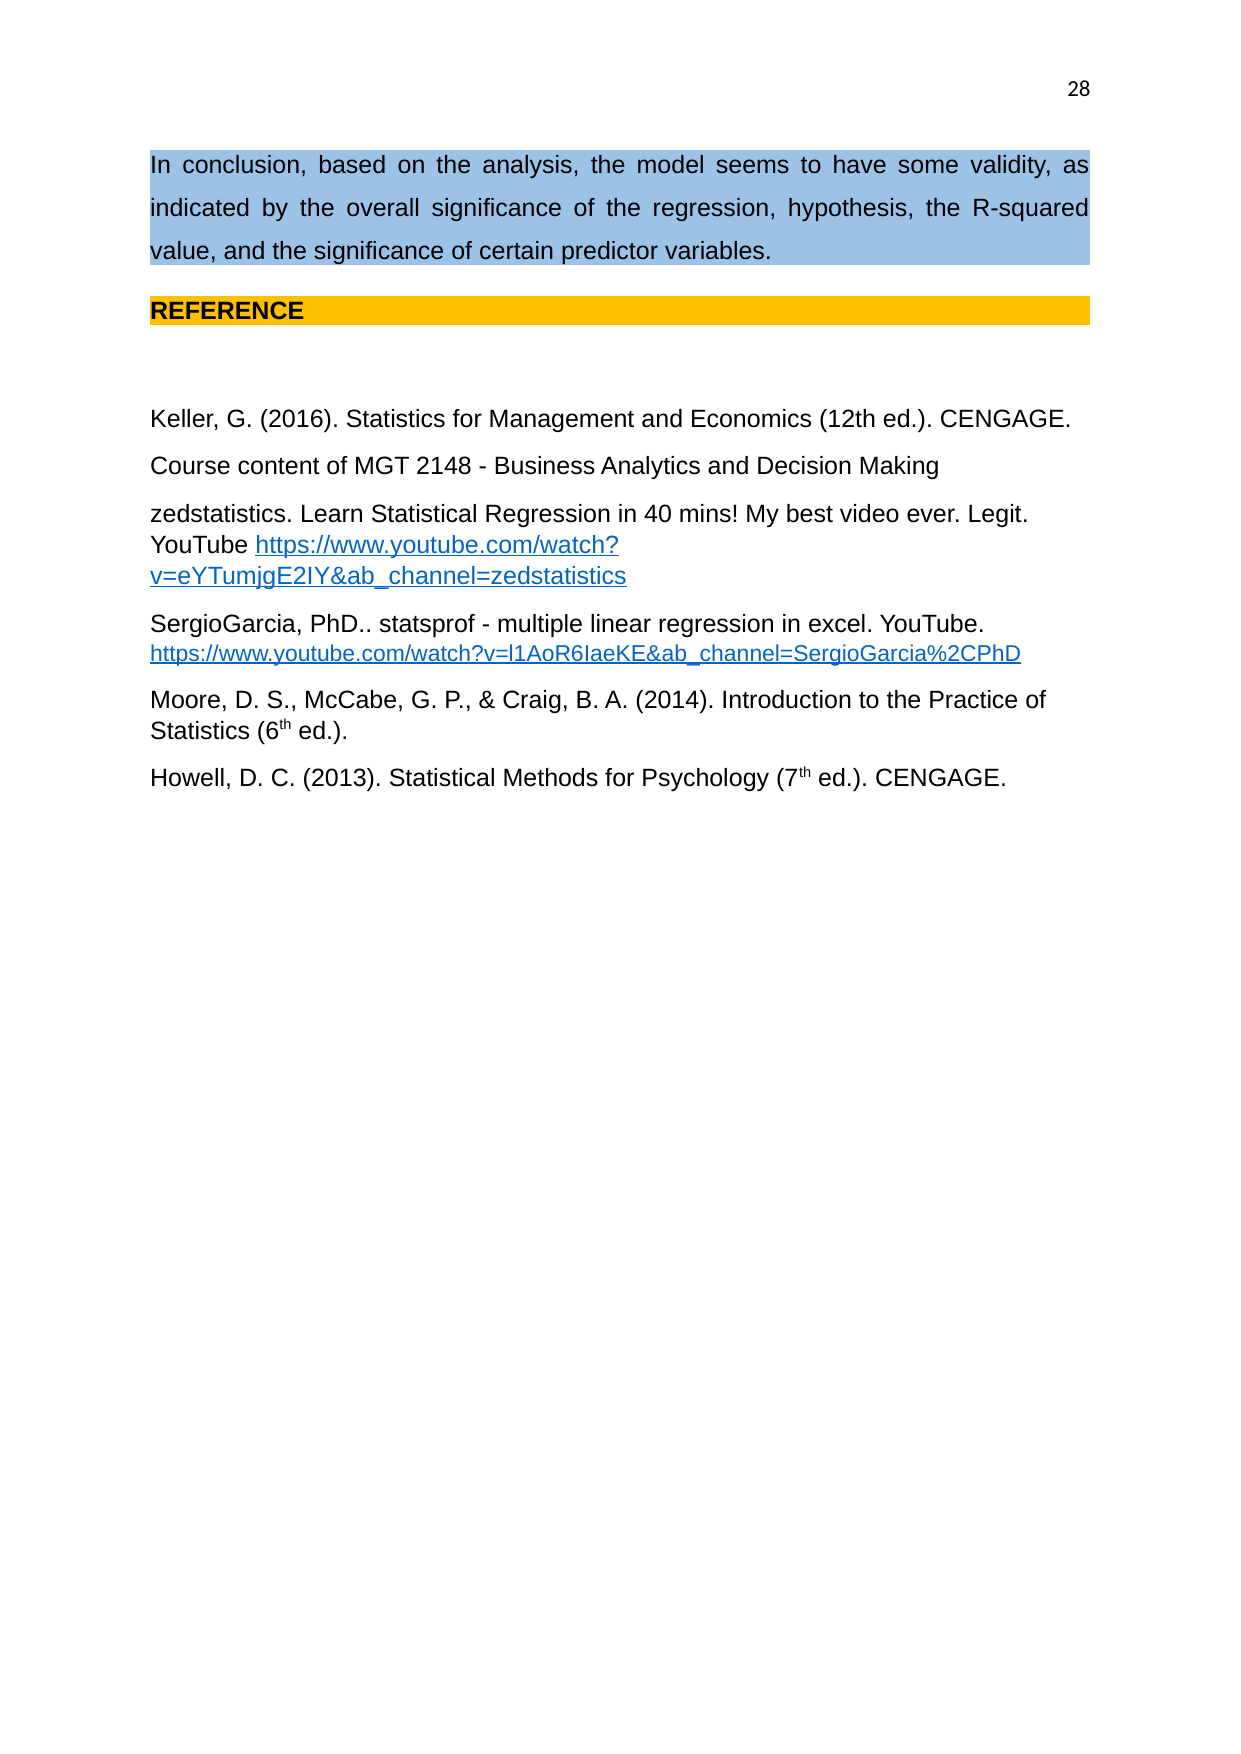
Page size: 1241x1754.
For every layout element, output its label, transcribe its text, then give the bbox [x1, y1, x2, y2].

text Moore, D. S., McCabe, G. P., & Craig, B. A. (2014). Introduction to the Practice of Statistics (6th ed.). [150, 685, 1090, 744]
text SergioGarcia, PhD.. statsprof - multiple linear regression in excel. YouTube. https://www.youtube.com/watch?v=l1AoR6IaeKE&ab_channel=SergioGarcia%2CPhD [150, 609, 1090, 666]
text zedstatistics. Learn Statistical Regression in 40 mins! My best video ever. Legit. YouTube https://www.youtube.com/watch?v=eYTumjgE2IY&ab_channel=zedstatistics [150, 499, 1090, 590]
text In conclusion, based on the analysis, the model seems to have some validity, as indicated by the overall significance of the regression, hypothesis, the R-squared value, and the significance of certain predictor variables. [150, 150, 1090, 265]
text REFERENCE [150, 296, 1090, 325]
text Howell, D. C. (2013). Statistical Methods for Psychology (7th ed.). CENGAGE. [150, 763, 1090, 792]
text Keller, G. (2016). Statistics for Management and Economics (12th ed.). CENGAGE. [150, 403, 1090, 432]
text Course content of MGT 2148 - Business Analytics and Decision Making [150, 451, 1090, 480]
